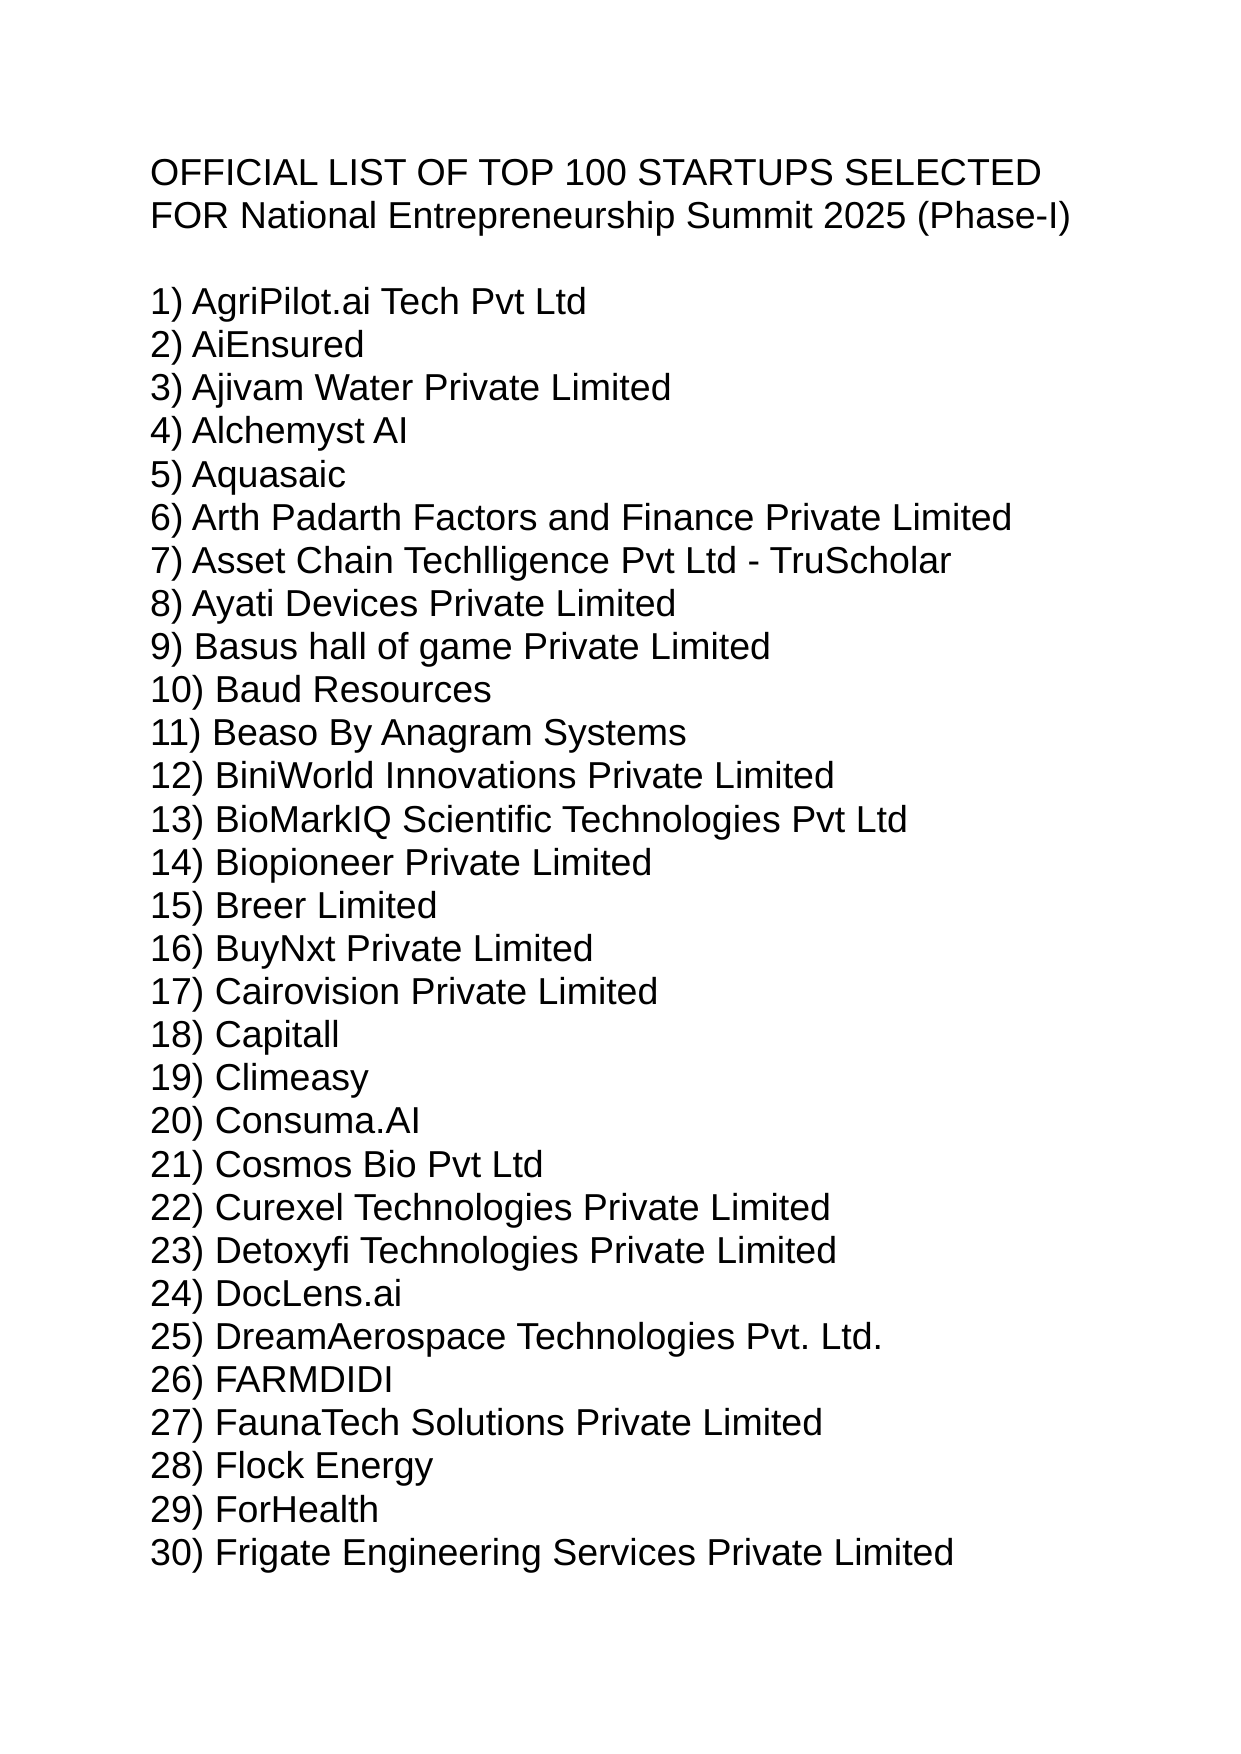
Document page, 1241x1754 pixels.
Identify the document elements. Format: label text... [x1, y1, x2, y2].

text 10) Baud Resources [150, 667, 1090, 711]
text 26) FARMDIDI [150, 1357, 1090, 1401]
text 16) BuyNxt Private Limited [150, 926, 1090, 969]
text 8) Ayati Devices Private Limited [150, 581, 1090, 624]
text 17) Cairovision Private Limited [150, 969, 1090, 1012]
text 25) DreamAerospace Technologies Pvt. Ltd. [150, 1314, 1090, 1357]
text 20) Consuma.AI [150, 1099, 1090, 1142]
text 30) Frigate Engineering Services Private Limited [150, 1530, 1090, 1573]
text 5) Aquasaic [150, 452, 1090, 495]
text 24) DocLens.ai [150, 1271, 1090, 1314]
text 15) Breer Limited [150, 883, 1090, 926]
text 2) AiEnsured [150, 322, 1090, 366]
text 21) Cosmos Bio Pvt Ltd [150, 1142, 1090, 1185]
text 27) FaunaTech Solutions Private Limited [150, 1401, 1090, 1444]
text 23) Detoxyfi Technologies Private Limited [150, 1228, 1090, 1271]
text 1) AgriPilot.ai Tech Pvt Ltd [150, 279, 1090, 322]
text 12) BiniWorld Innovations Private Limited [150, 754, 1090, 797]
text 29) ForHealth [150, 1487, 1090, 1530]
text 3) Ajivam Water Private Limited [150, 366, 1090, 409]
text 4) Alchemyst AI [150, 409, 1090, 452]
text 14) Biopioneer Private Limited [150, 840, 1090, 883]
text 13) BioMarkIQ Scientific Technologies Pvt Ltd [150, 797, 1090, 840]
text 7) Asset Chain Techlligence Pvt Ltd - TruScholar [150, 538, 1090, 581]
text 22) Curexel Technologies Private Limited [150, 1185, 1090, 1228]
text 11) Beaso By Anagram Systems [150, 711, 1090, 754]
text 18) Capitall [150, 1012, 1090, 1056]
text OFFICIAL LIST OF TOP 100 STARTUPS SELECTED FOR National Entrepreneurship Summit 2025 (Phase-I) [150, 150, 1090, 236]
text 28) Flock Energy [150, 1444, 1090, 1487]
text 9) Basus hall of game Private Limited [150, 624, 1090, 667]
text 6) Arth Padarth Factors and Finance Private Limited [150, 495, 1090, 538]
text 19) Climeasy [150, 1056, 1090, 1099]
